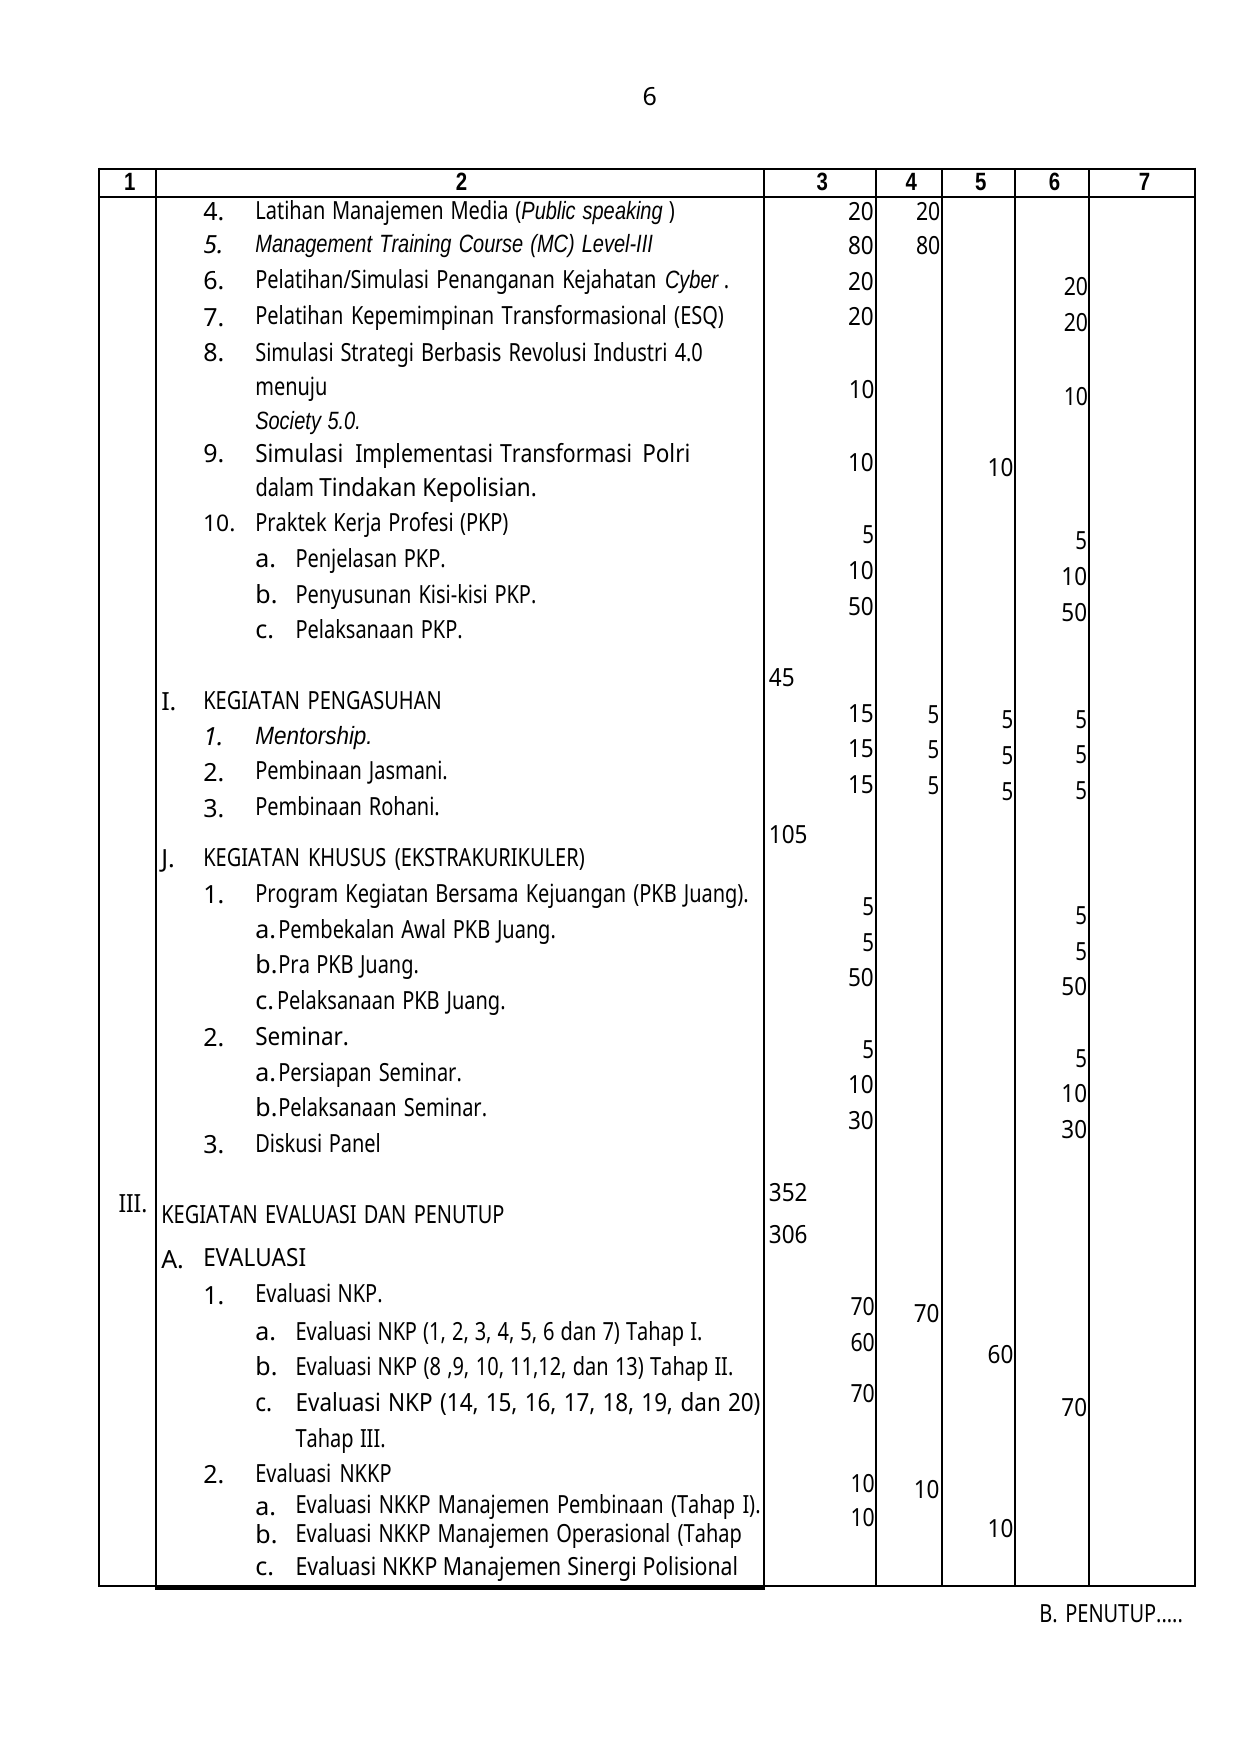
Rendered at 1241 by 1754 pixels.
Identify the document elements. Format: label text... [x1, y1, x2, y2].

table_header 6 [1016, 170, 1088, 196]
table_cell III. [100, 198, 155, 1585]
table_header 7 [1090, 170, 1194, 196]
table_cell 10 5 5 5 60 10 5 2 [943, 198, 1014, 1585]
table_cell [1090, 198, 1194, 1585]
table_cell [1016, 198, 1088, 1585]
table_header 3 [765, 170, 875, 196]
table_header 1 [100, 170, 155, 196]
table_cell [765, 198, 875, 1585]
table_header 5 [943, 170, 1014, 196]
table_header 4 [877, 170, 941, 196]
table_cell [157, 198, 763, 1585]
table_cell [877, 198, 941, 1585]
table_header 2 [157, 170, 763, 196]
